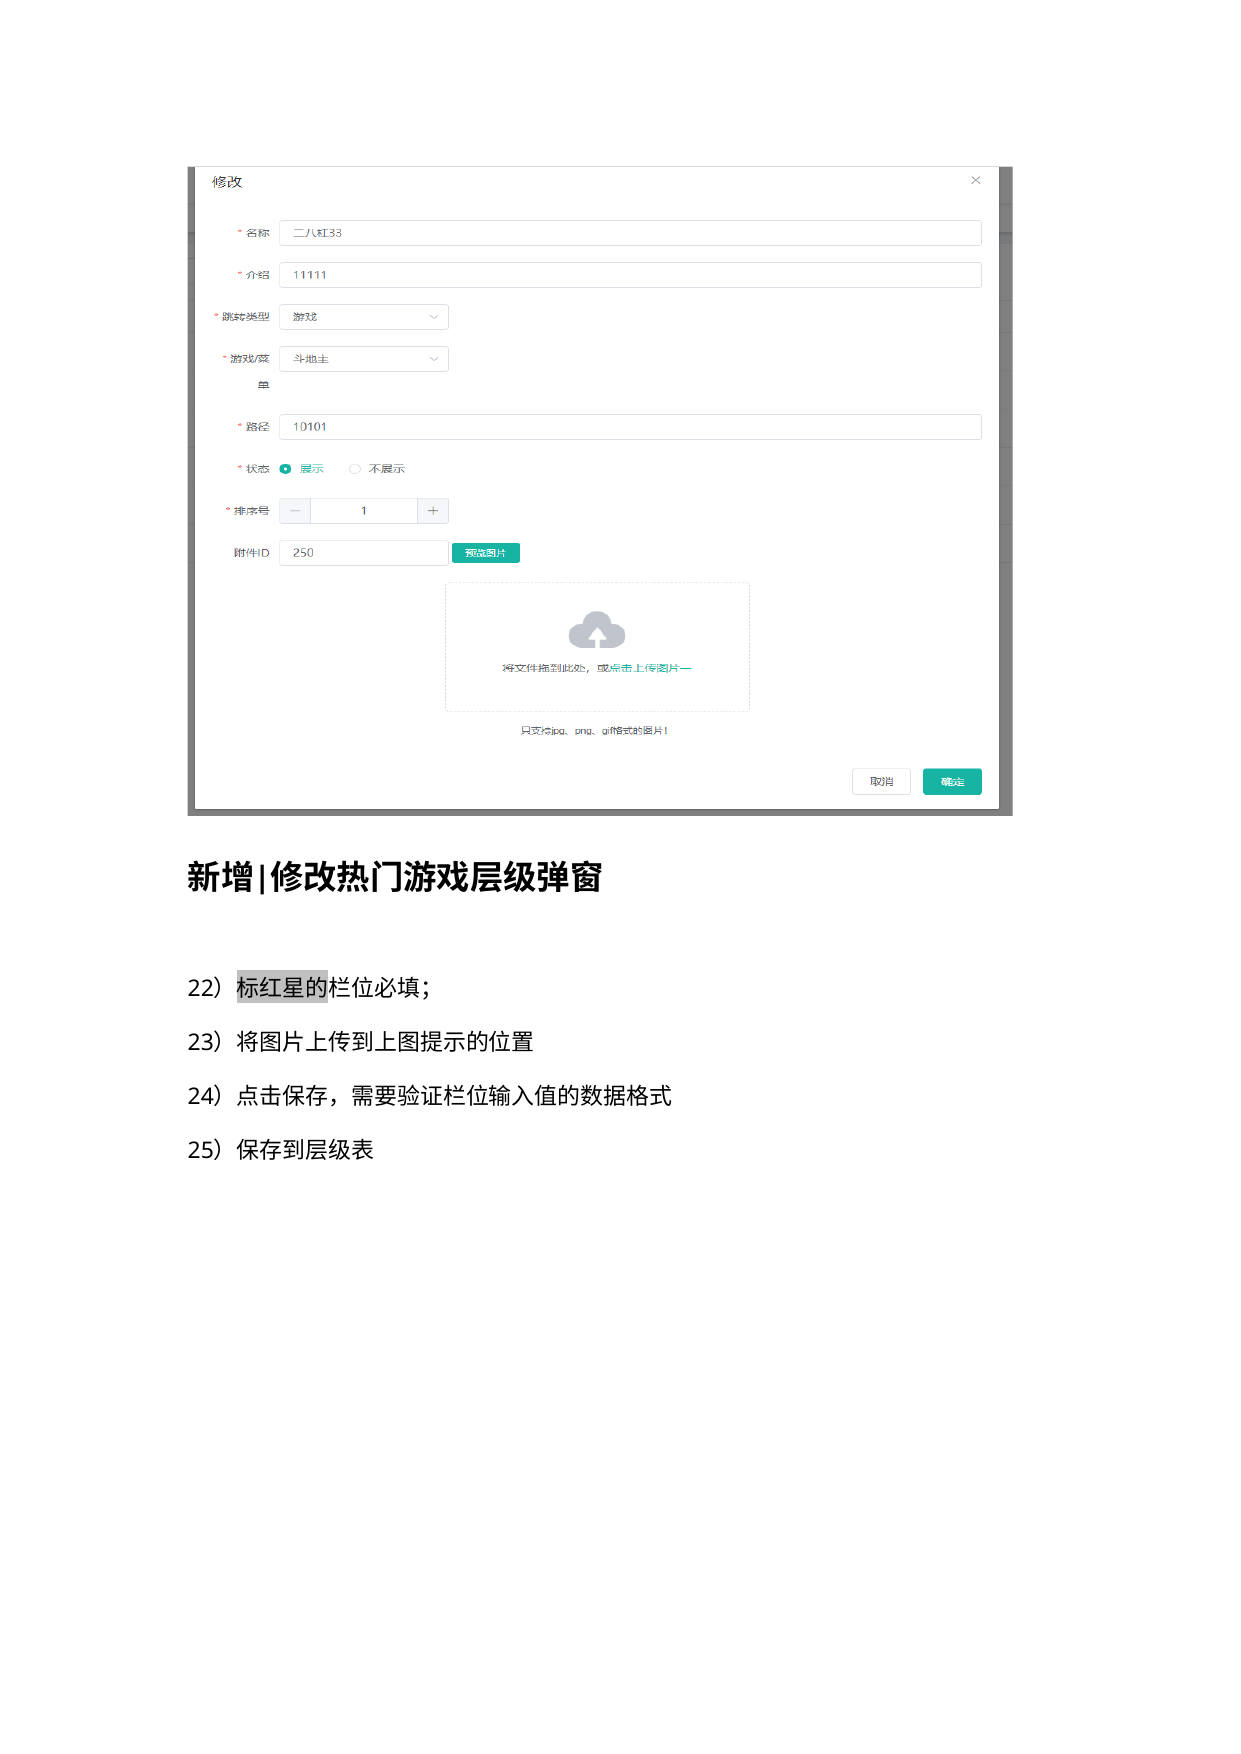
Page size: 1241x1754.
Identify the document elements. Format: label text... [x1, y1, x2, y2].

picture [187, 162, 1013, 816]
list 将图片上传到上图提示的位置 [187, 1024, 1053, 1057]
list 保存到层级表 [187, 1132, 1053, 1166]
list 标红星的栏位必填； [328, 970, 1053, 1003]
list 点击保存，需要验证栏位输入值的数据格式 [187, 1078, 1053, 1111]
list 标红星的栏位必填； [187, 970, 237, 1003]
subtitle 新增|修改热门游戏层级弹窗 [187, 842, 1053, 907]
